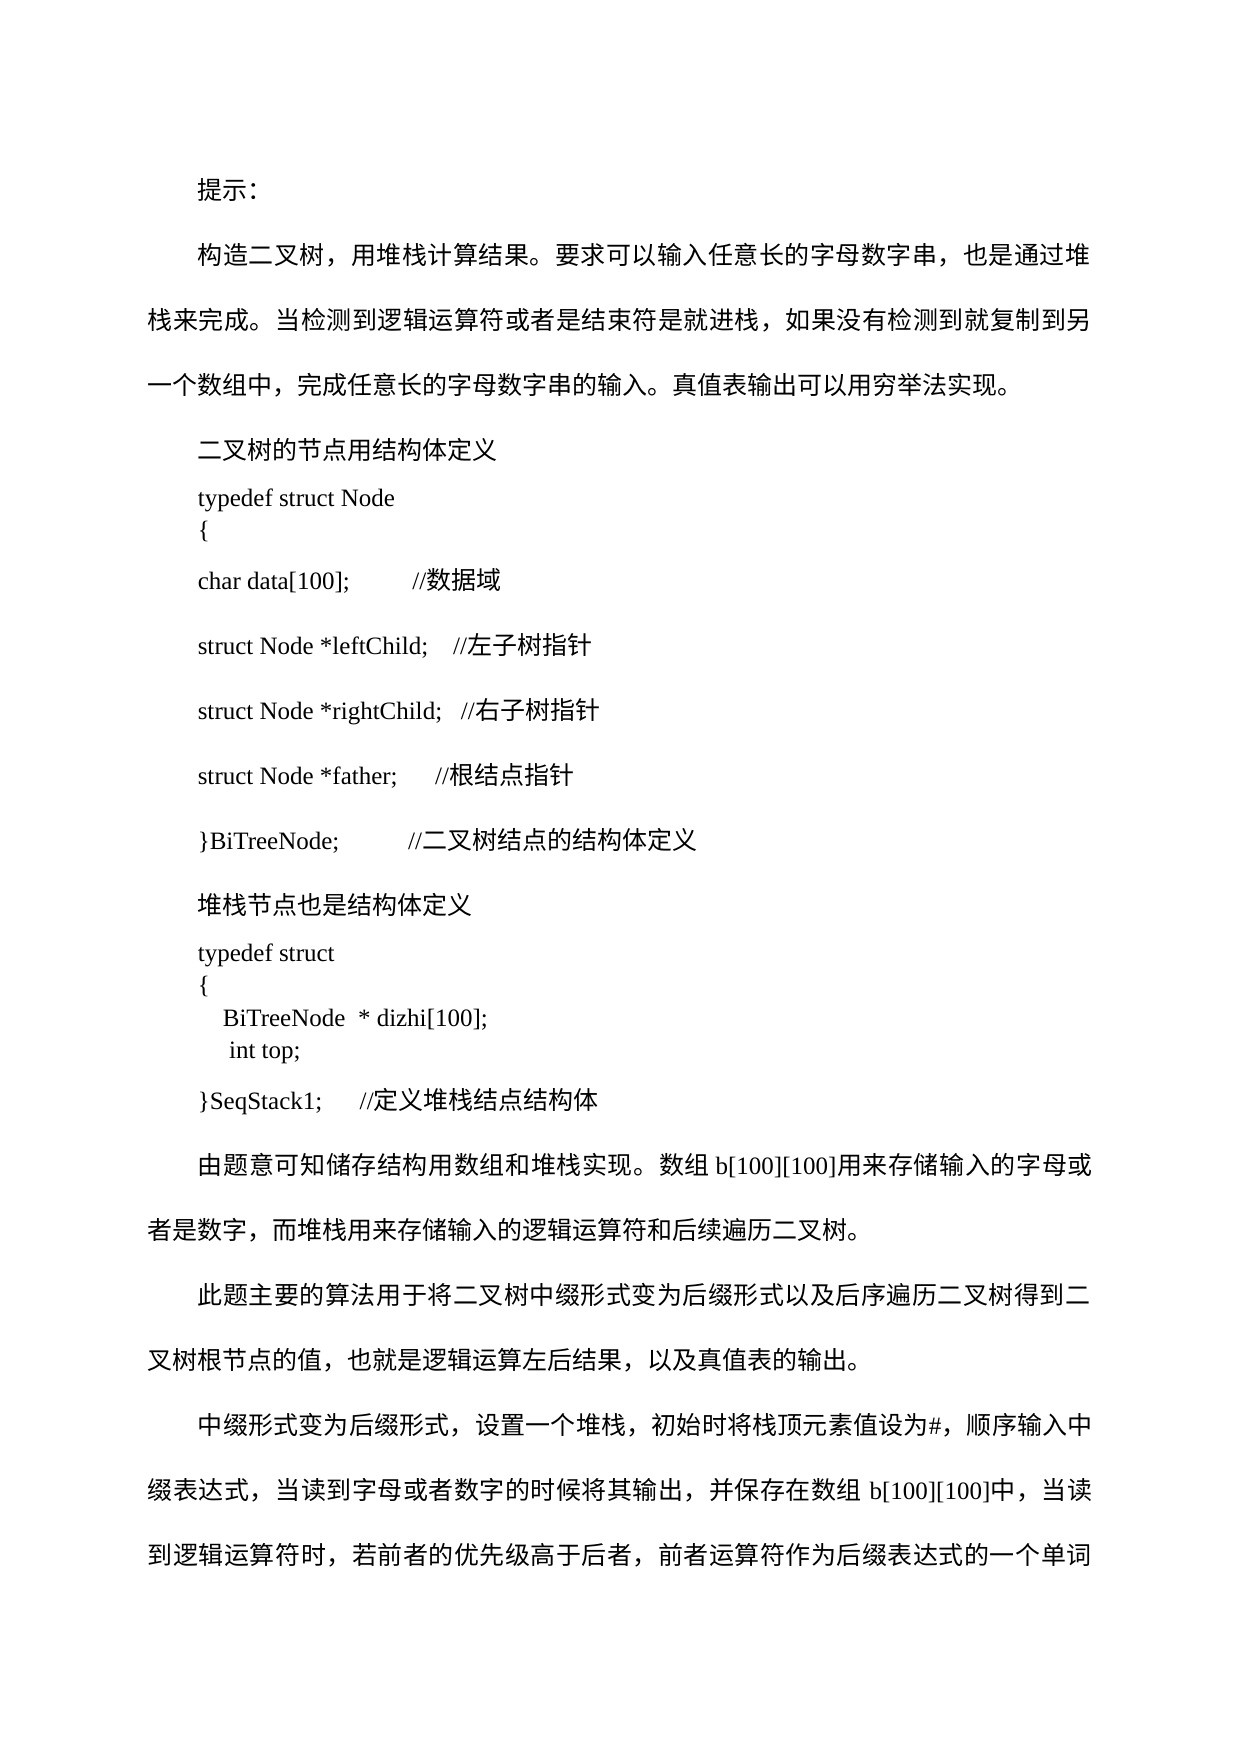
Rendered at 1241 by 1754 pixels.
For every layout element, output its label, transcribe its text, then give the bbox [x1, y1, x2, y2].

text typedef struct Node [148, 481, 1092, 513]
text { [148, 513, 1092, 546]
text }BiTreeNode; //二叉树结点的结构体定义 [148, 806, 1092, 871]
text 构造二叉树，用堆栈计算结果。要求可以输入任意长的字母数字串，也是通过堆栈来完成。当检测到逻辑运算符或者是结束符是就进栈，如果没有检测到就复制到另一个数组中，完成任意长的字母数字串的输入。真值表输出可以用穷举法实现。 [148, 221, 1092, 416]
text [148, 1391, 1092, 1586]
text 由题意可知储存结构用数组和堆栈实现。数组b[100][100]用来存储输入的字母或者是数字，而堆栈用来存储输入的逻辑运算符和后续遍历二叉树。 [148, 1131, 1092, 1261]
text 此题主要的算法用于将二叉树中缀形式变为后缀形式以及后序遍历二叉树得到二叉树根节点的值，也就是逻辑运算左后结果，以及真值表的输出。 [148, 1261, 1092, 1391]
text char data[100]; //数据域 [148, 546, 1092, 611]
text BiTreeNode * dizhi[100]; [148, 1001, 1092, 1033]
text { [148, 968, 1092, 1001]
text struct Node *father; //根结点指针 [148, 741, 1092, 806]
text 二叉树的节点用结构体定义 [148, 416, 1092, 481]
text 提示： [148, 156, 1092, 221]
text typedef struct [148, 936, 1092, 968]
text }SeqStack1; //定义堆栈结点结构体 [148, 1066, 1092, 1131]
text struct Node *rightChild; //右子树指针 [148, 676, 1092, 741]
text 堆栈节点也是结构体定义 [148, 871, 1092, 936]
text struct Node *leftChild; //左子树指针 [148, 611, 1092, 676]
text int top; [148, 1033, 1092, 1066]
